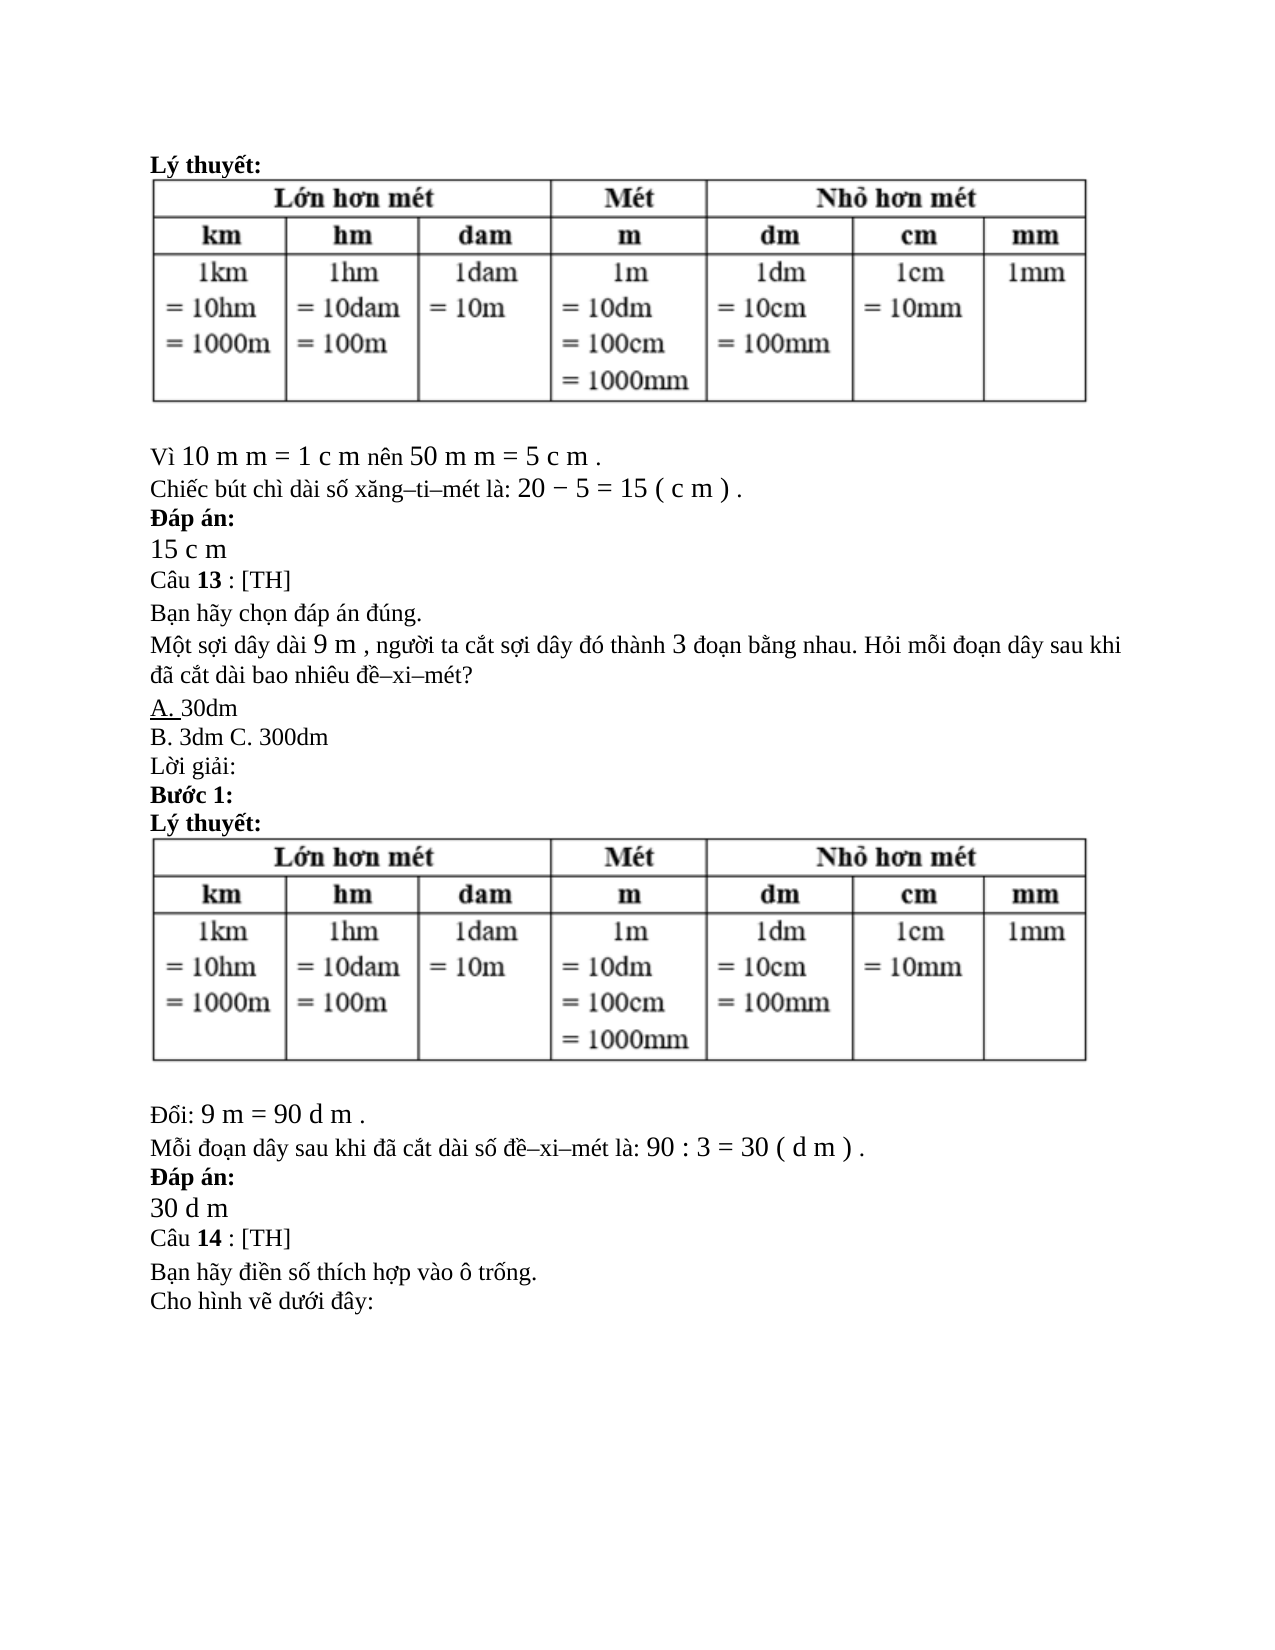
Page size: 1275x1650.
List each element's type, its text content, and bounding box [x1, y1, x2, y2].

picture [150, 837, 1096, 1069]
picture [150, 178, 1096, 410]
text Lời giải: [150, 751, 1125, 780]
text A. 30dm [150, 693, 1125, 722]
text B. 3dm C. 300dm [150, 722, 1125, 751]
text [150, 1257, 1125, 1314]
text Bước 1: [150, 780, 1125, 808]
text Câu 13 : [TH] [150, 565, 1125, 593]
text Bạn hãy chọn đáp án đúng. Một sợi dây dài 9 m , người ta cắt sợi dây đó thành 3 đoạn bằng nhau. Hỏi mỗi đoạn dây sau khi đã cắt dài bao nhiêu đề–xi–mét? [150, 598, 1125, 688]
text Câu 14 : [TH] [150, 1223, 1125, 1252]
